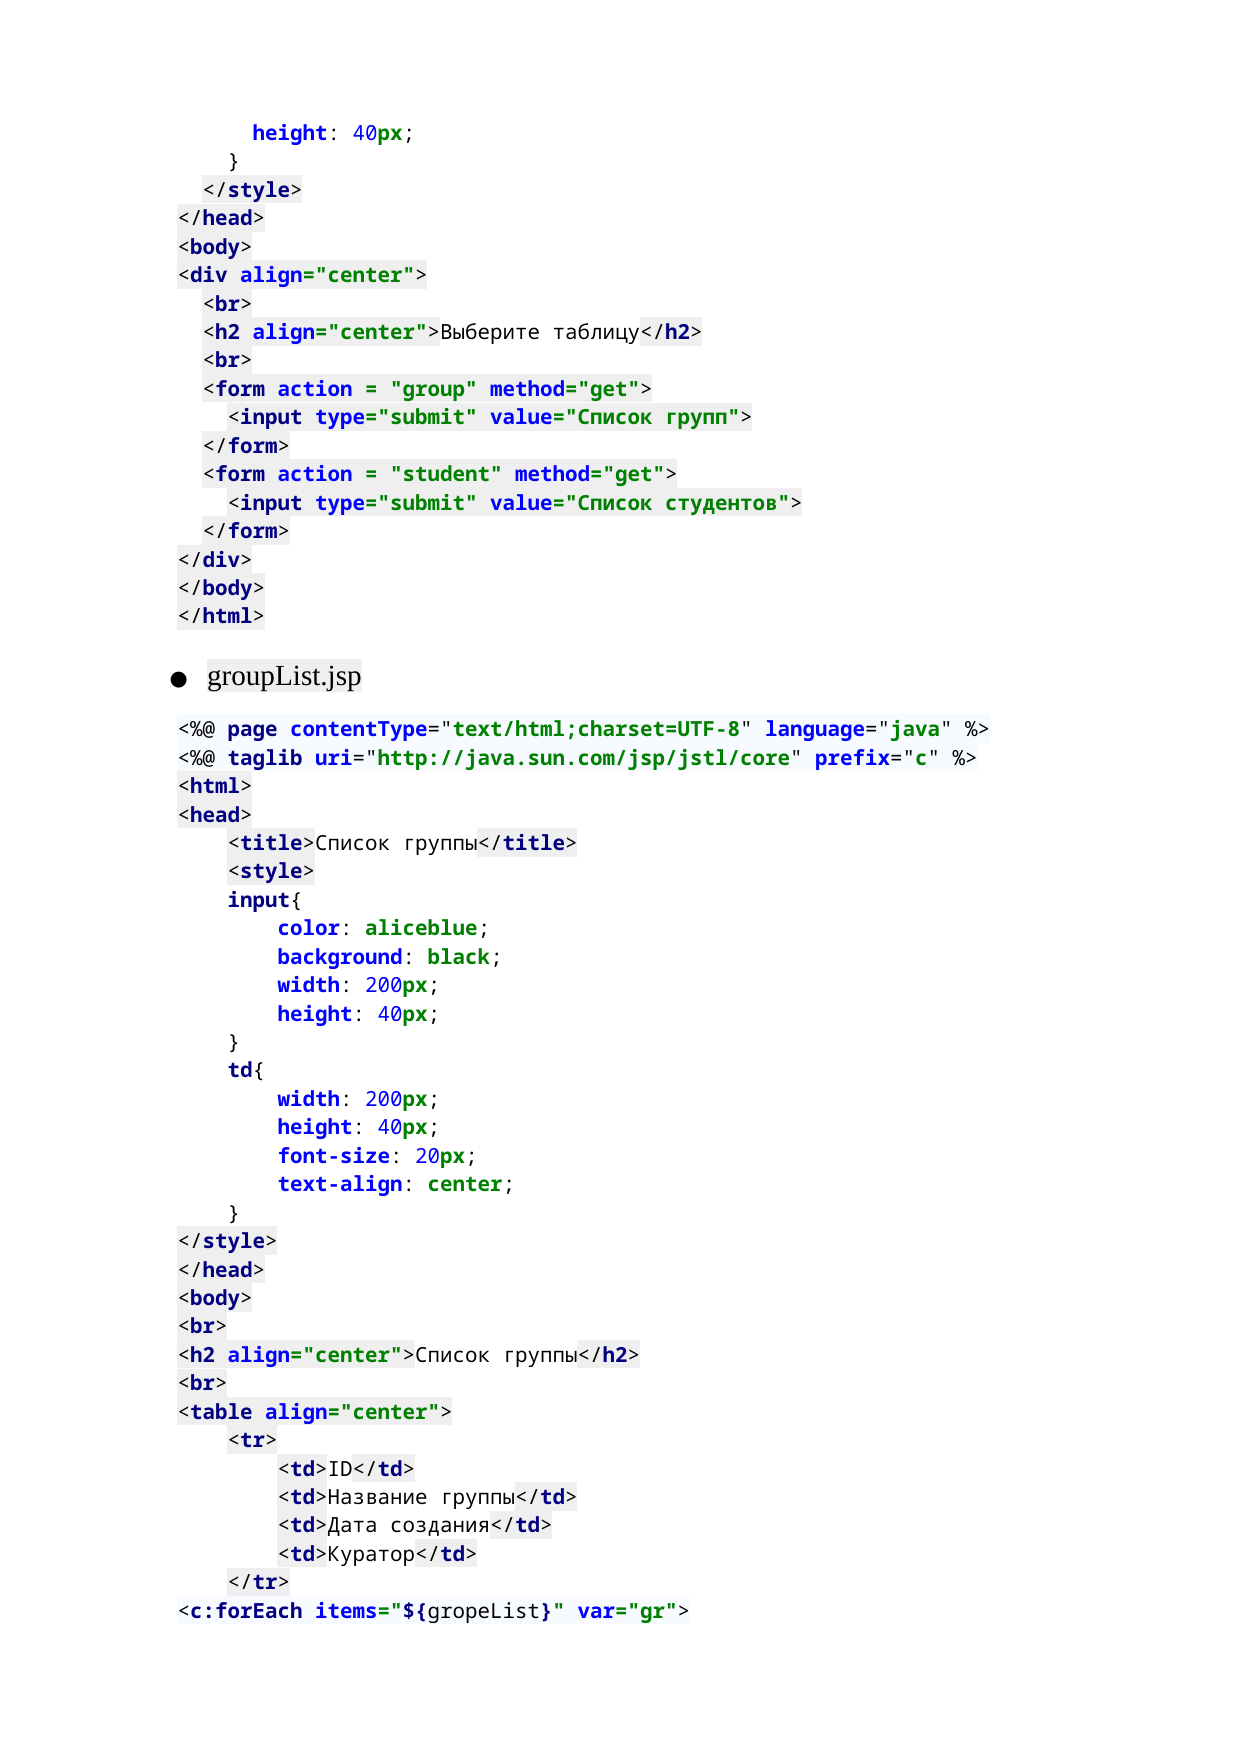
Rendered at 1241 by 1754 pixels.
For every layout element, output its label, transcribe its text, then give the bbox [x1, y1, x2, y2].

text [177, 714, 1152, 1624]
list groupList.jsp [169, 655, 1152, 698]
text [177, 118, 1152, 630]
